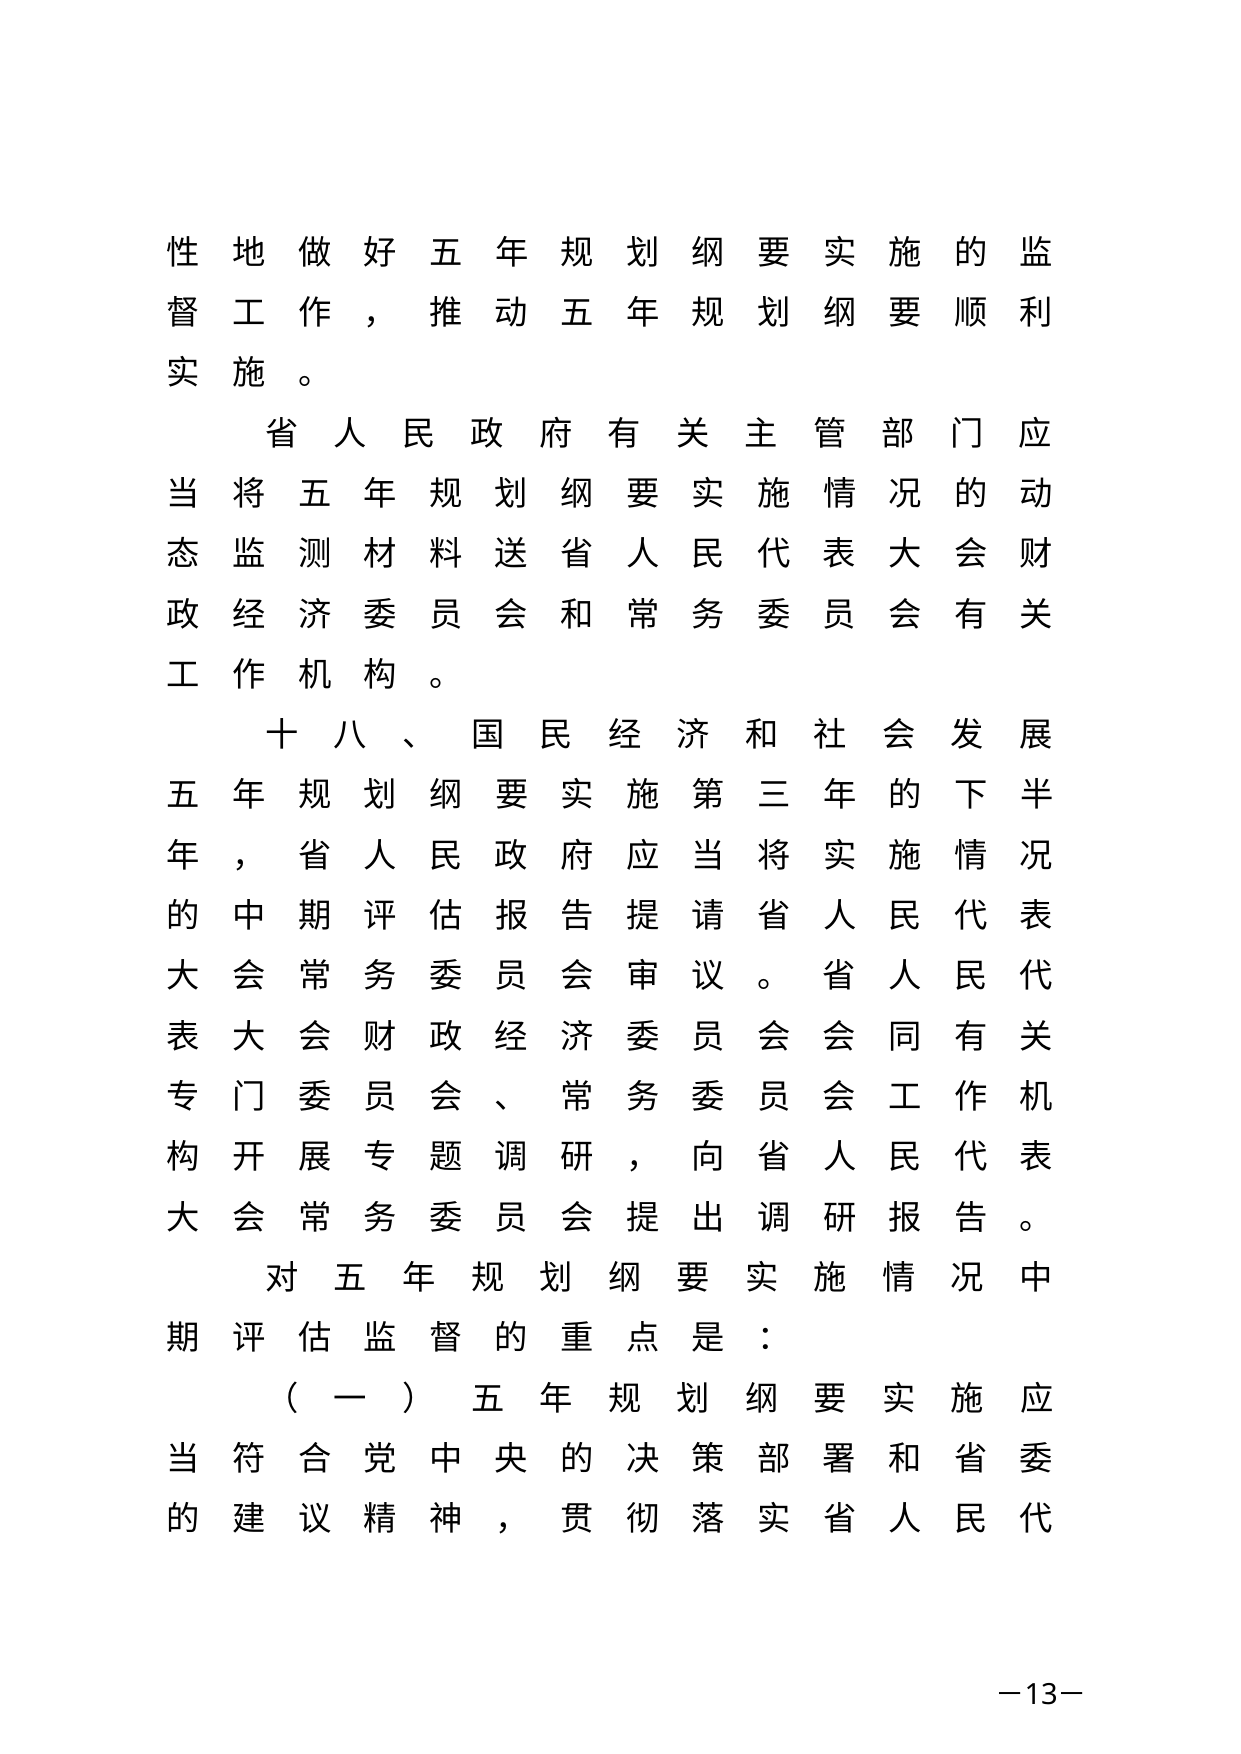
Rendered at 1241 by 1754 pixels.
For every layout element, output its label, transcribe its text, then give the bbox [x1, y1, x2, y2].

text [167, 1365, 1085, 1546]
text 对五年规划纲要实施情况中期评估监督的重点是： [167, 1245, 1085, 1365]
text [167, 219, 1085, 400]
text 十八、国民经济和社会发展五年规划纲要实施第三年的下半年，省人民政府应当将实施情况的中期评估报告提请省人民代表大会常务委员会审议。省人民代表大会财政经济委员会会同有关专门委员会、常务委员会工作机构开展专题调研，向省人民代表大会常务委员会提出调研报告。 [167, 702, 1085, 1245]
text 省人民政府有关主管部门应当将五年规划纲要实施情况的动态监测材料送省人民代表大会财政经济委员会和常务委员会有关工作机构。 [167, 400, 1085, 702]
